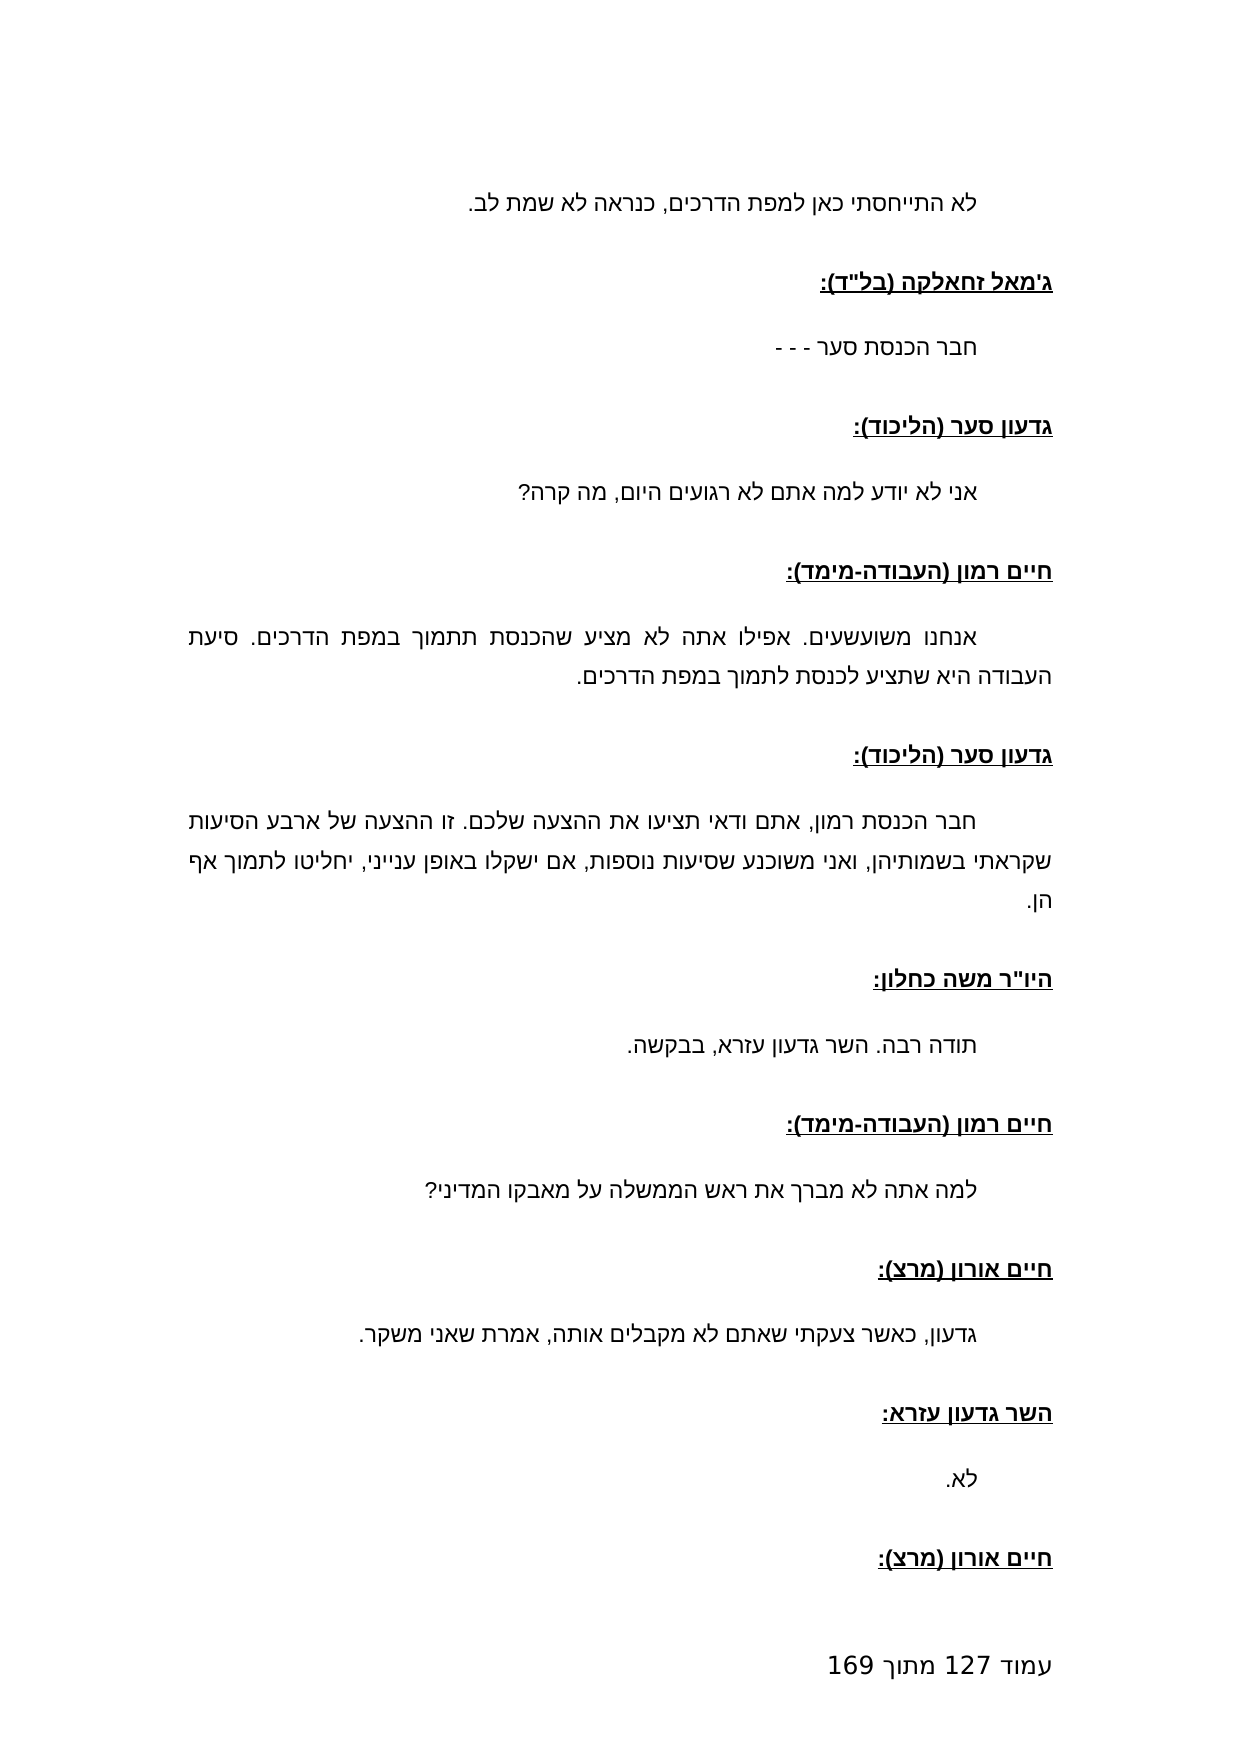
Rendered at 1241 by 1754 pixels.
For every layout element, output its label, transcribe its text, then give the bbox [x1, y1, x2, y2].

text לא. [187, 1466, 1053, 1493]
text אנחנו משועשעים. אפילו אתה לא מציע שהכנסת תתמוך במפת הדרכים. סיעת העבודה היא שתציע לכנסת לתמוך במפת הדרכים. [187, 624, 1053, 690]
text חיים רמון (העבודה-מימד): [187, 558, 1053, 584]
text חיים אורון (מרצ): [187, 1256, 1053, 1282]
text גדעון סער (הליכוד): [187, 413, 1053, 439]
text היו"ר משה כחלון: [187, 966, 1053, 992]
text גדעון סער (הליכוד): [187, 742, 1053, 769]
text חיים אורון (מרצ): [187, 1545, 1053, 1572]
text תודה רבה. השר גדעון עזרא, בבקשה. [187, 1032, 1053, 1058]
text חבר הכנסת סער - - - [187, 334, 1053, 361]
text חיים רמון (העבודה-מימד): [187, 1111, 1053, 1137]
text למה אתה לא מברך את ראש הממשלה על מאבקו המדיני? [187, 1177, 1053, 1203]
text השר גדעון עזרא: [187, 1400, 1053, 1427]
text ג'מאל זחאלקה (בל"ד): [187, 268, 1053, 295]
text אני לא יודע למה אתם לא רגועים היום, מה קרה? [187, 479, 1053, 505]
text חבר הכנסת רמון, אתם ודאי תציעו את ההצעה שלכם. זו ההצעה של ארבע הסיעות שקראתי בשמותיהן, ואני משוכנע שסיעות נוספות, אם ישקלו באופן ענייני, יחליטו לתמוך אף הן. [187, 808, 1053, 913]
text לא התייחסתי כאן למפת הדרכים, כנראה לא שמת לב. [187, 189, 1053, 216]
text גדעון, כאשר צעקתי שאתם לא מקבלים אותה, אמרת שאני משקר. [187, 1321, 1053, 1348]
